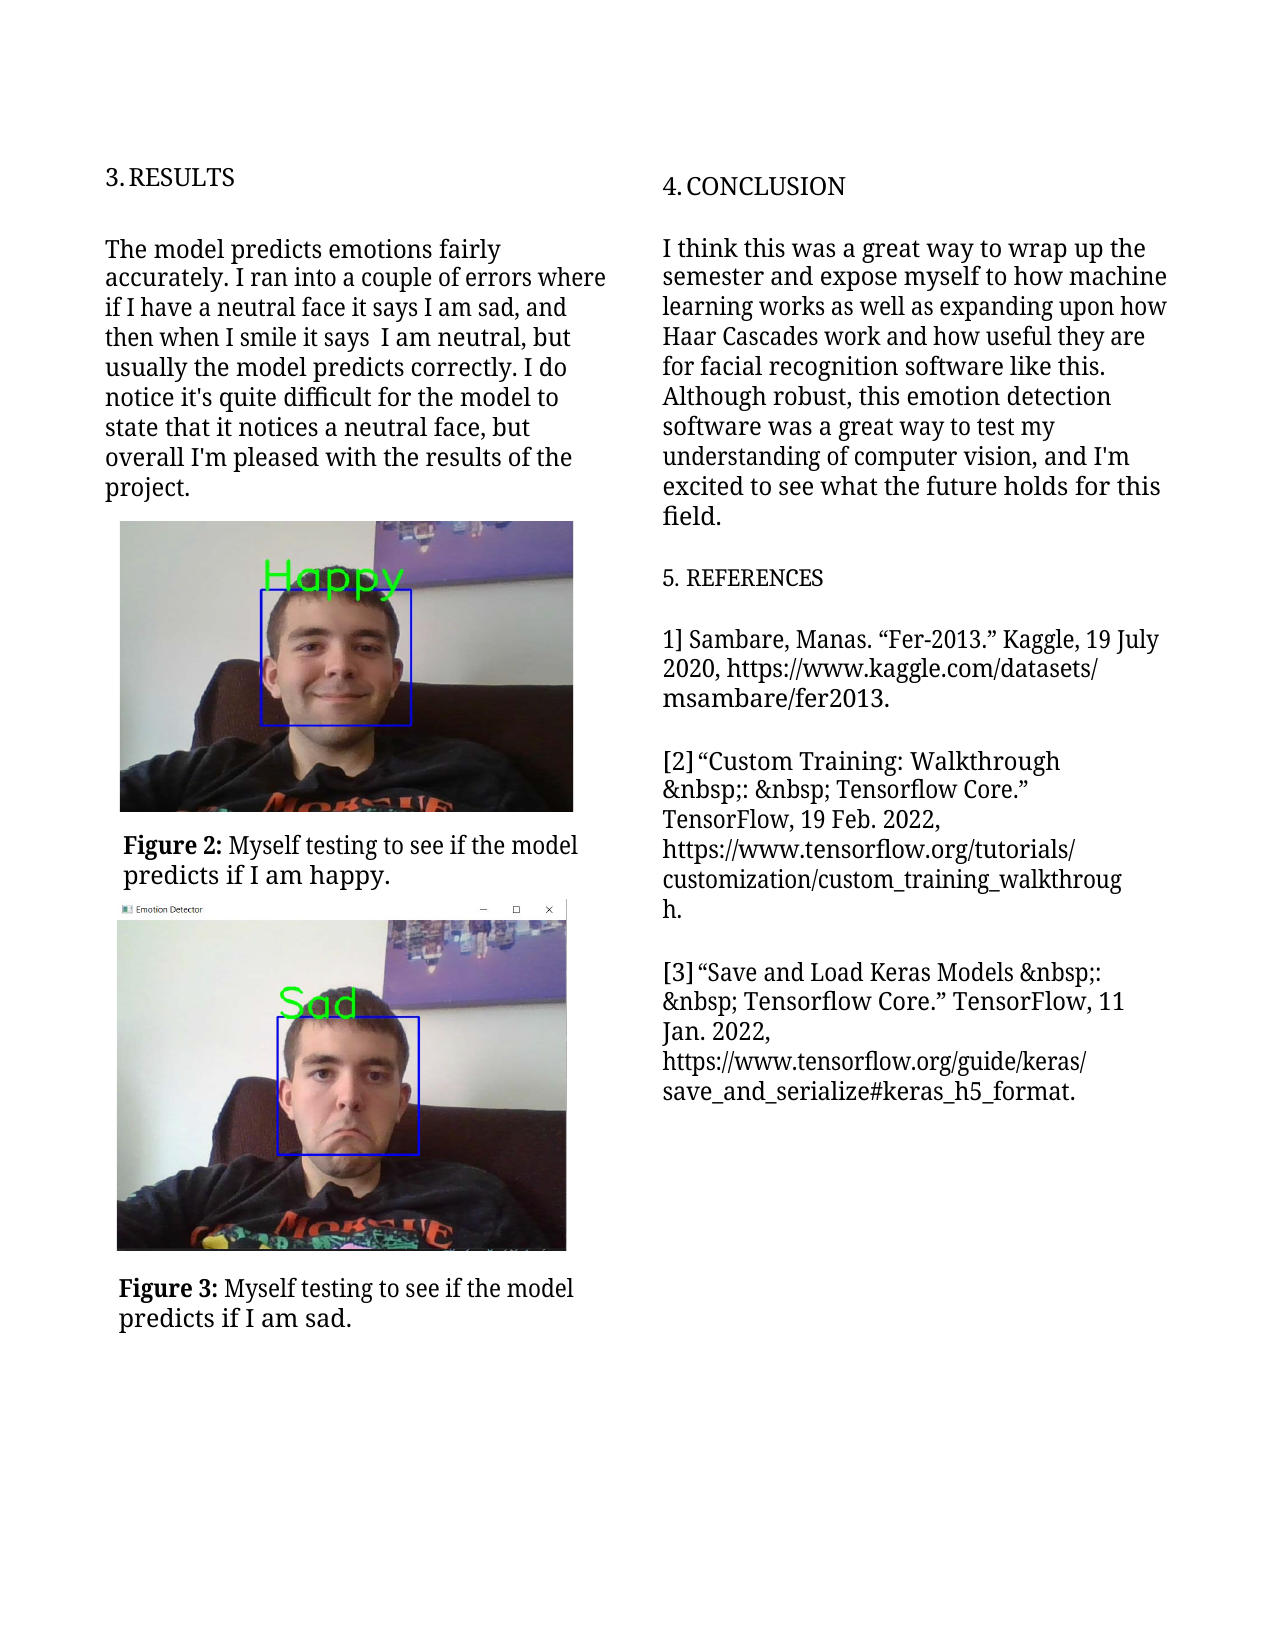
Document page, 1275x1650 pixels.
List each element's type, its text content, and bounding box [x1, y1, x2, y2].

list “Custom Training: Walkthrough &nbsp;: &nbsp; Tensorflow Core.” TensorFlow, 19 Feb. 2022, https://www.tensorflow.org/tutorials/ customization/custom_training_walkthrough. [662, 746, 1135, 926]
picture [119, 521, 574, 812]
picture [116, 899, 567, 1251]
text 1] Sambare, Manas. “Fer-2013.” Kaggle, 19 July 2020, https://www.kaggle.com/datasets/ msambare/fer2013. [662, 625, 1180, 715]
text I think this was a great way to wrap up the semester and expose myself to how machine learning works as well as expanding upon how Haar Cascades work and how useful they are for facial recognition software like this. Although robust, this emotion detection software was a great way to test my understanding of computer vision, and I'm excited to see what the future holds for this field. [662, 233, 1171, 533]
subtitle REFERENCES [662, 564, 1181, 593]
list “Save and Load Keras Models &nbsp;: &nbsp; Tensorflow Core.” TensorFlow, 11 Jan. 2022, https://www.tensorflow.org/guide/keras/ save_and_serialize#keras_h5_format. [662, 958, 1156, 1108]
text The model predicts emotions fairly accurately. I ran into a couple of errors where if I have a neutral face it says I am sad, and then when I smile it says I am neutral, but usually the model predicts correctly. I do notice it's quite difficult for the model to state that it notices a neutral face, but overall I'm pleased with the results of the project. [105, 234, 613, 504]
subtitle RESULTS [105, 159, 617, 193]
subtitle CONCLUSION [662, 168, 1181, 202]
